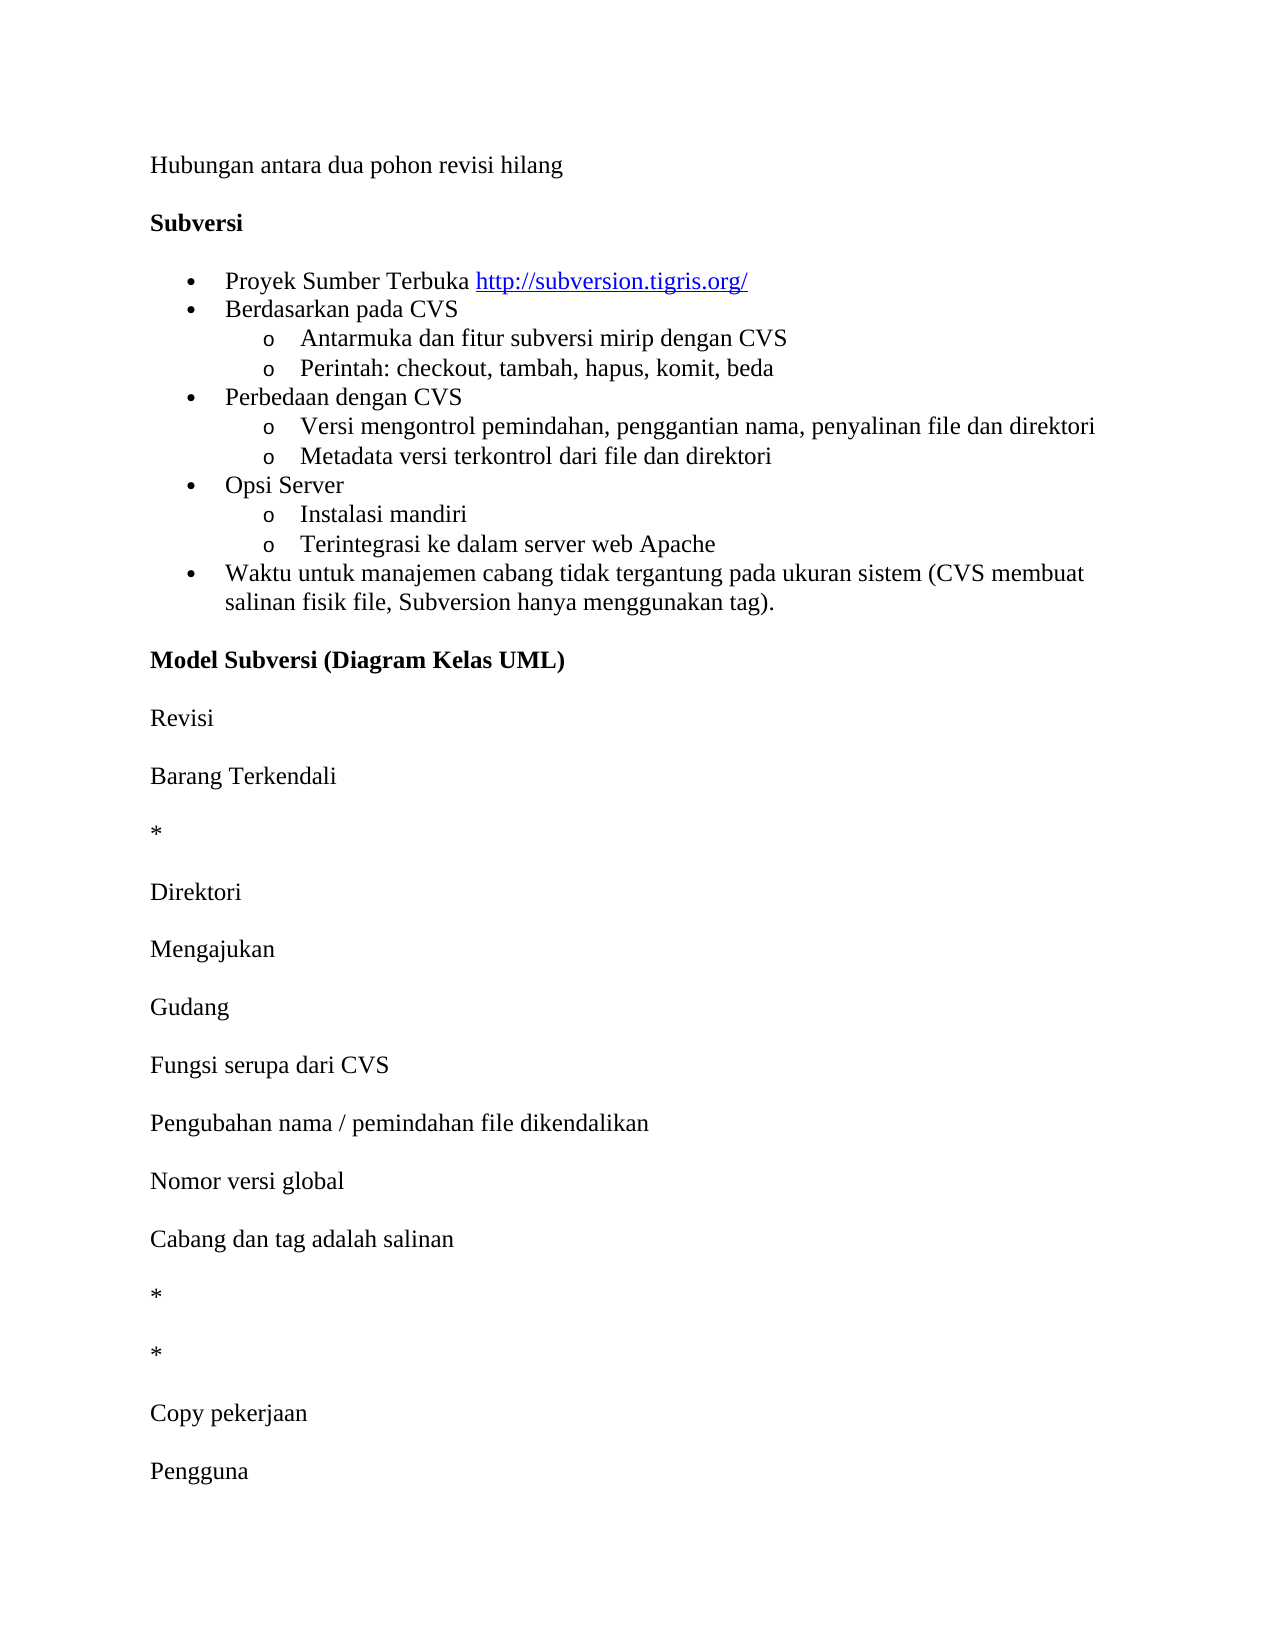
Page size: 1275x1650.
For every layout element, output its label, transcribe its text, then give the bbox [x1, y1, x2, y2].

text Gudang [150, 992, 1125, 1021]
list Berdasarkan pada CVS [187, 294, 1125, 323]
text Hubungan antara dua pohon revisi hilang [150, 150, 1125, 179]
text Subversi [150, 208, 1125, 237]
list Metadata versi terkontrol dari file dan direktori [262, 441, 1125, 470]
text * [150, 1340, 1125, 1369]
list Terintegrasi ke dalam server web Apache [262, 529, 1125, 558]
text Fungsi serupa dari CVS [150, 1050, 1125, 1079]
list Opsi Server [187, 470, 1125, 499]
list Versi mengontrol pemindahan, penggantian nama, penyalinan file dan direktori [262, 411, 1125, 441]
text Copy pekerjaan [150, 1398, 1125, 1427]
text Nomor versi global [150, 1166, 1125, 1195]
list Waktu untuk manajemen cabang tidak tergantung pada ukuran sistem (CVS membuat salinan fisik file, Subversion hanya menggunakan tag). [187, 558, 1125, 616]
text Model Subversi (Diagram Kelas UML) [150, 645, 1125, 674]
list Antarmuka dan fitur subversi mirip dengan CVS [262, 323, 1125, 353]
text Mengajukan [150, 934, 1125, 963]
text * [150, 819, 1125, 847]
list Perbedaan dengan CVS [187, 382, 1125, 411]
text Pengubahan nama / pemindahan file dikendalikan [150, 1108, 1125, 1137]
text * [150, 1282, 1125, 1311]
text Pengguna [150, 1456, 1125, 1484]
text Cabang dan tag adalah salinan [150, 1224, 1125, 1253]
list Instalasi mandiri [262, 499, 1125, 529]
text Barang Terkendali [150, 761, 1125, 789]
list Proyek Sumber Terbuka http://subversion.tigris.org/ [187, 266, 1125, 294]
list Perintah: checkout, tambah, hapus, komit, beda [262, 353, 1125, 382]
text Revisi [150, 703, 1125, 732]
text Direktori [150, 877, 1125, 905]
